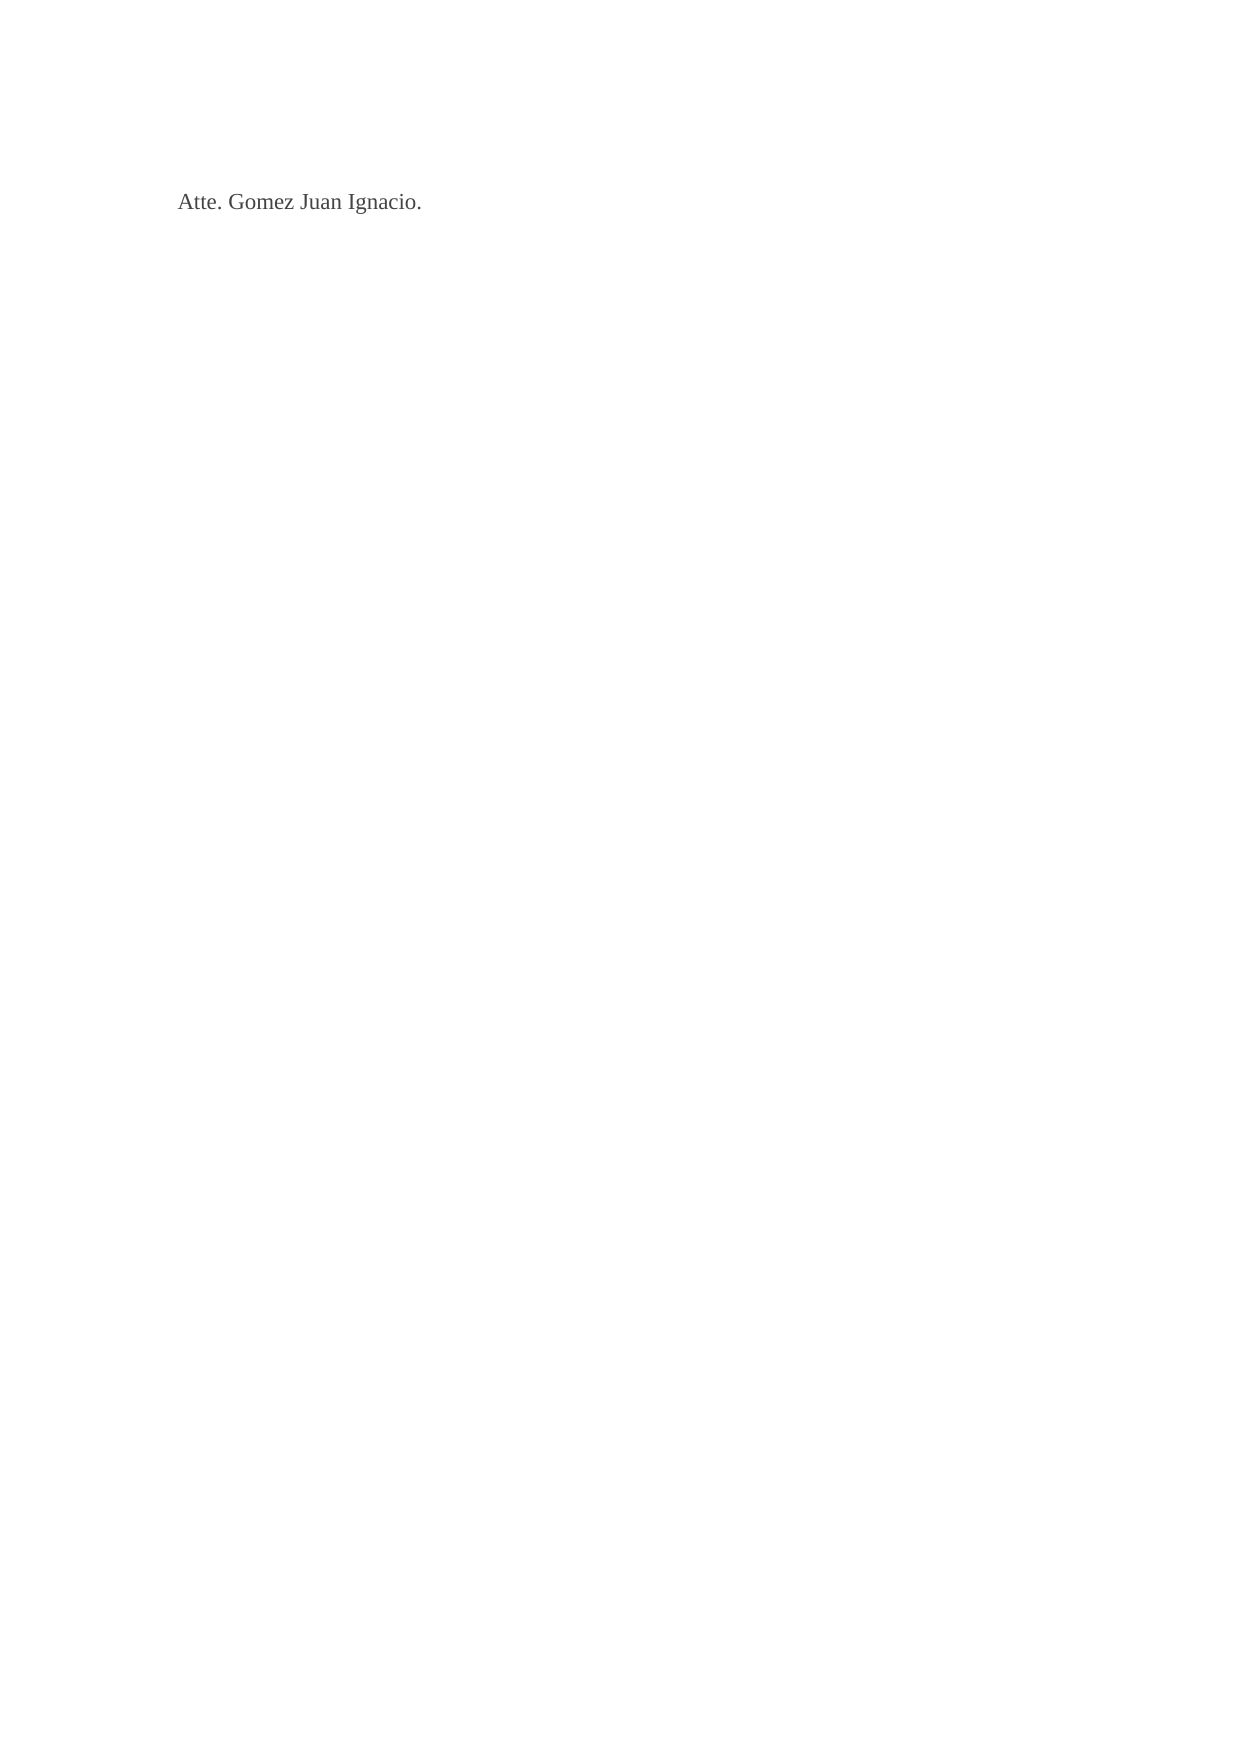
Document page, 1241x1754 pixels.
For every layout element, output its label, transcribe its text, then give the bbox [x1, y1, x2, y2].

text Atte. Gomez Juan Ignacio. [177, 181, 1063, 214]
